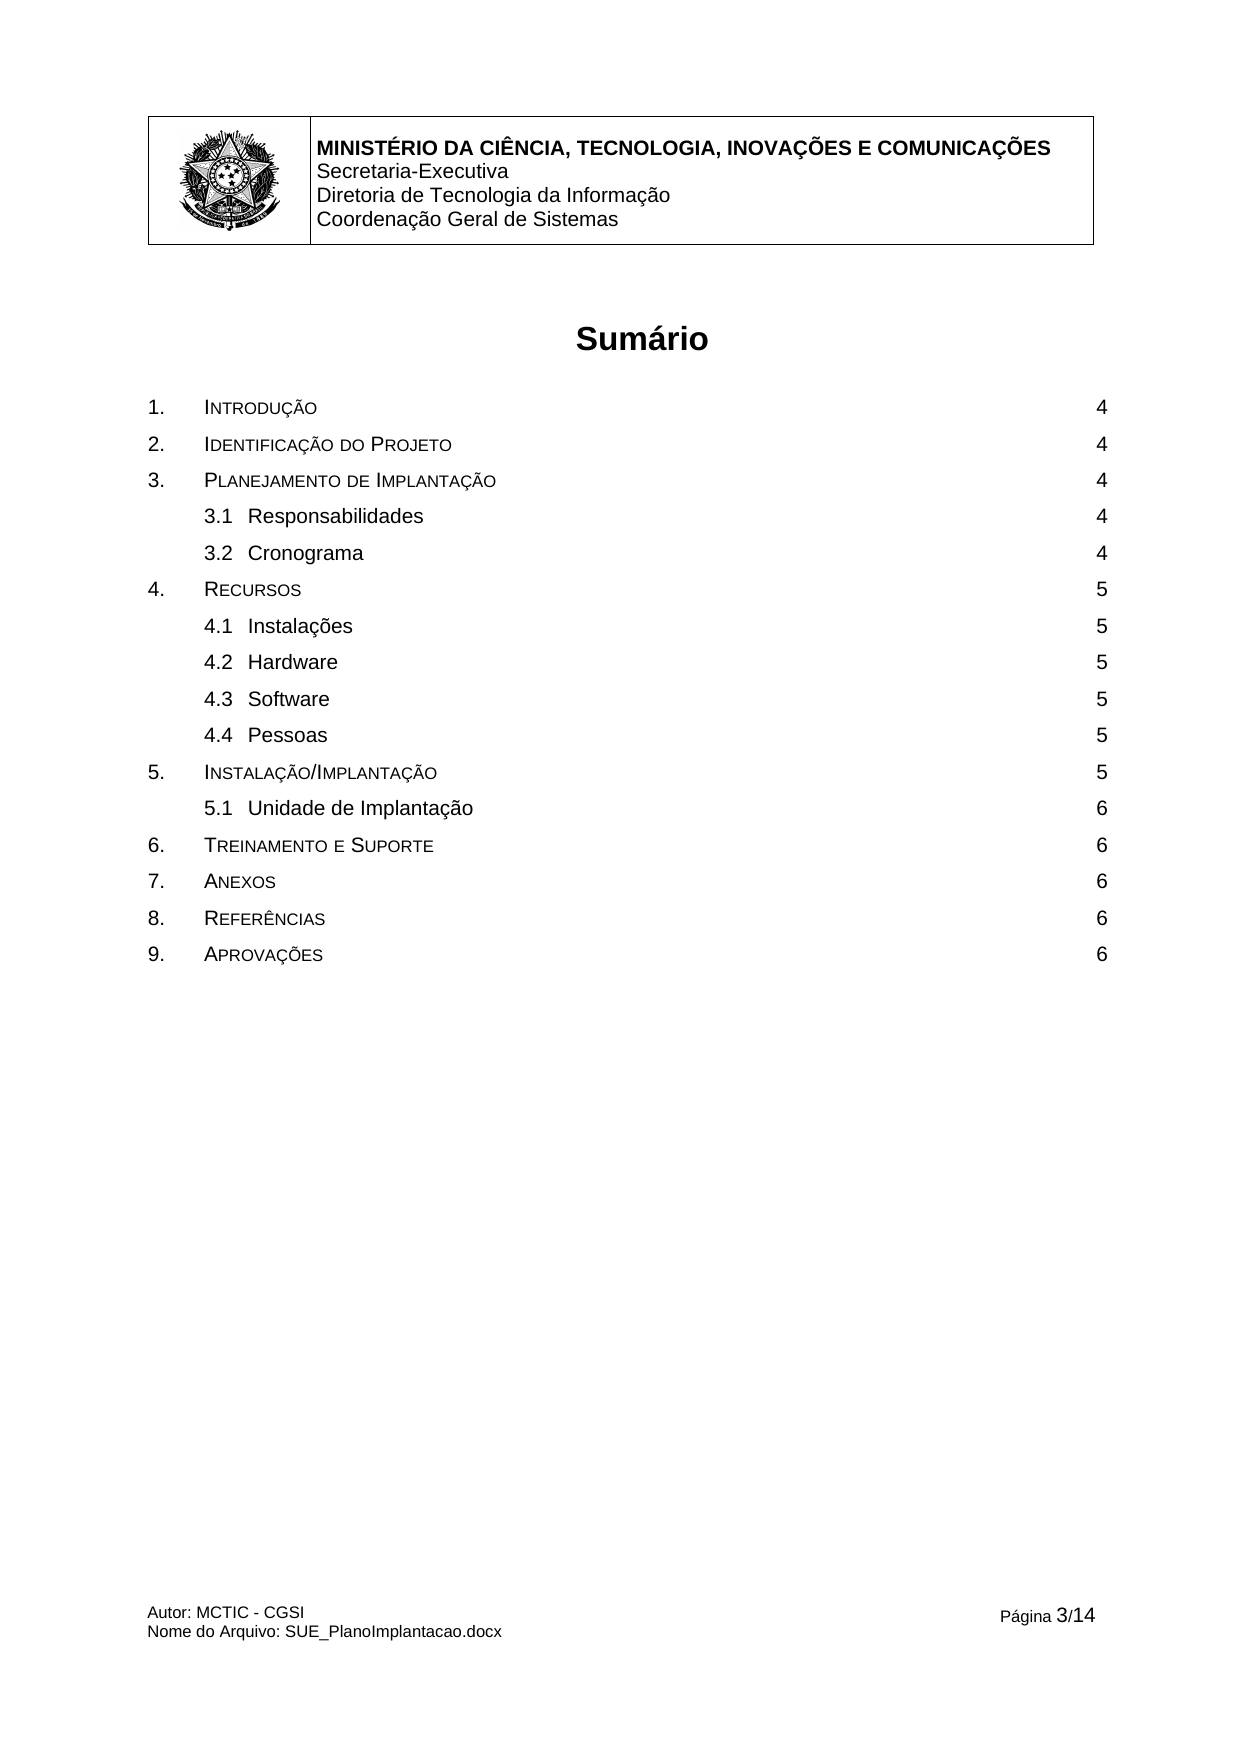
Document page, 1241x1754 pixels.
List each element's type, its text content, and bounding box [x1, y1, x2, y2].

title Sumário [148, 319, 1137, 357]
picture [179, 130, 280, 231]
